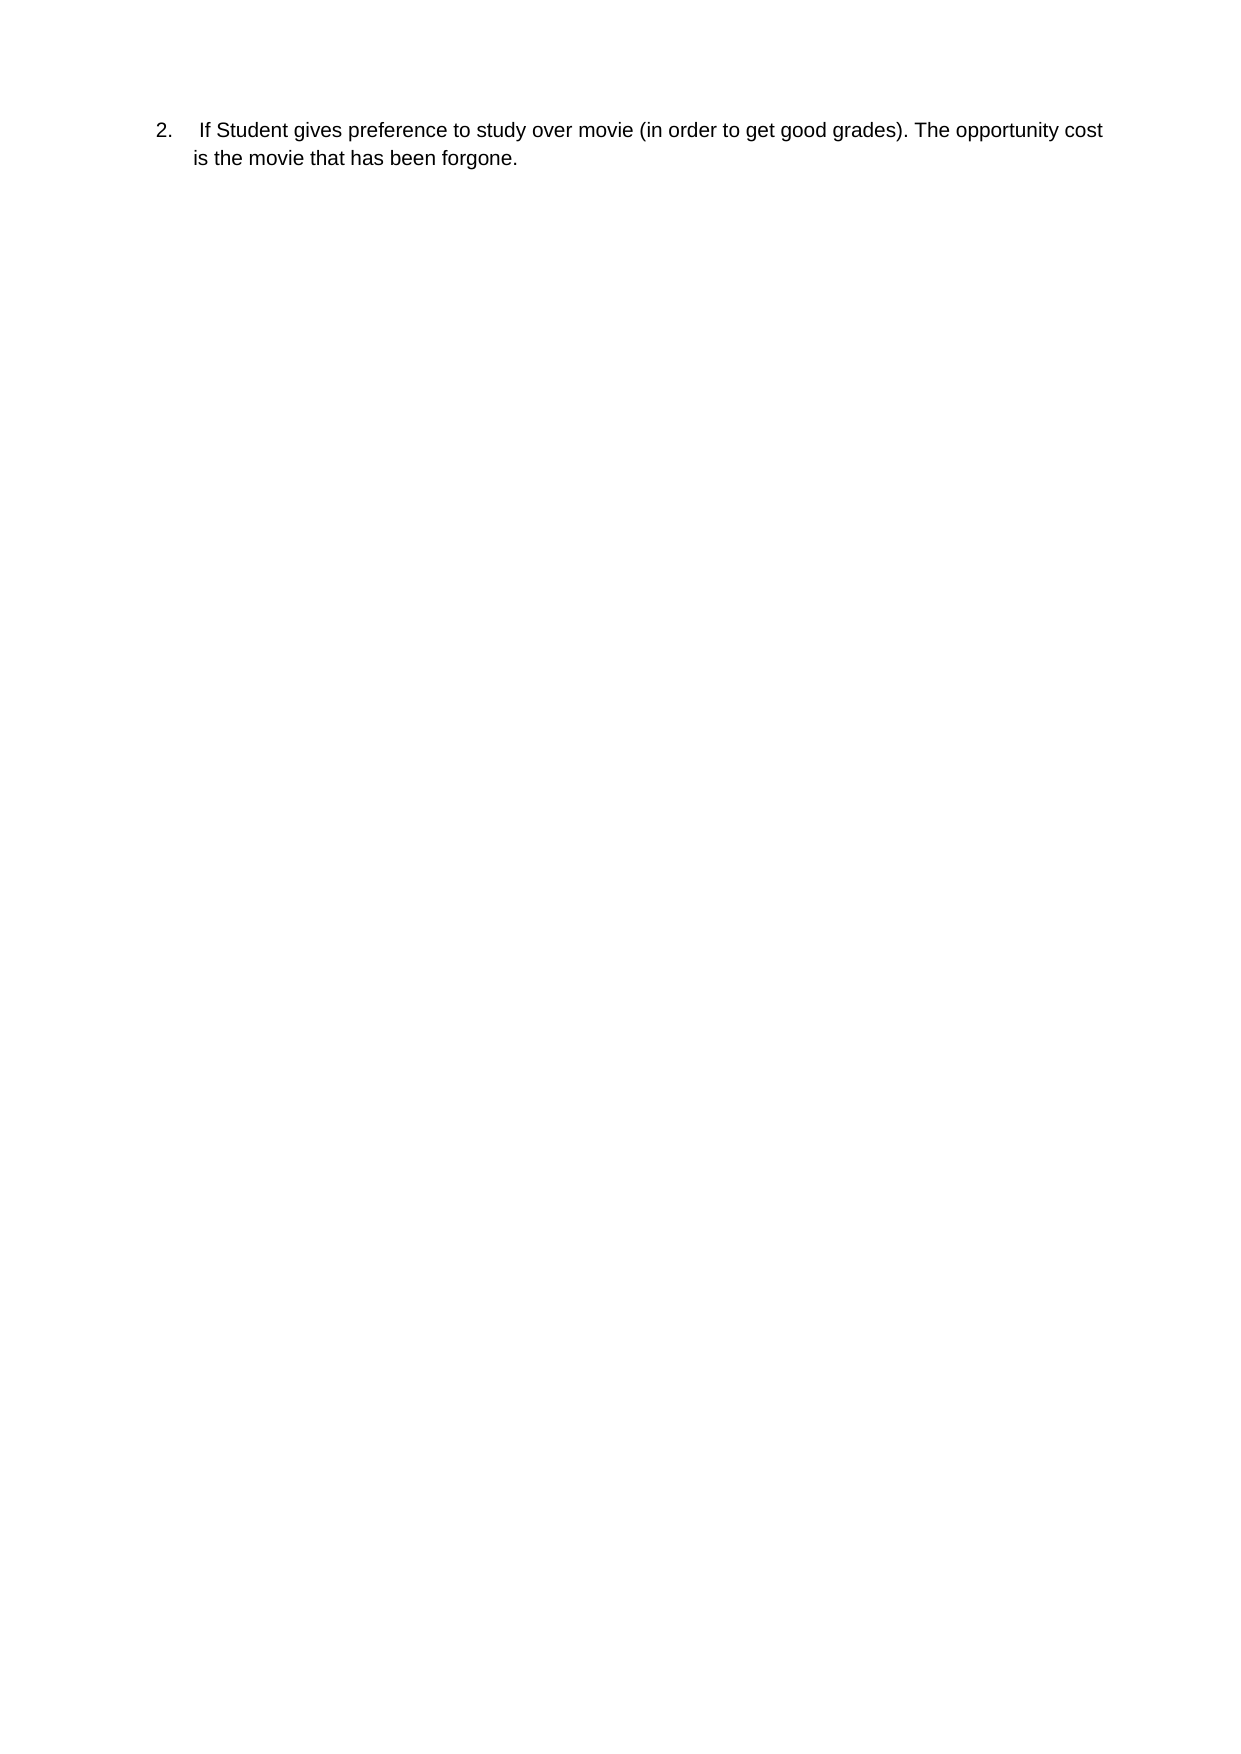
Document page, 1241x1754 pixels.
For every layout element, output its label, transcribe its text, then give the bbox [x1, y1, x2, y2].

list If Student gives preference to study over movie (in order to get good grades). The opportunity cost is the movie that has been forgone. [156, 118, 1122, 169]
